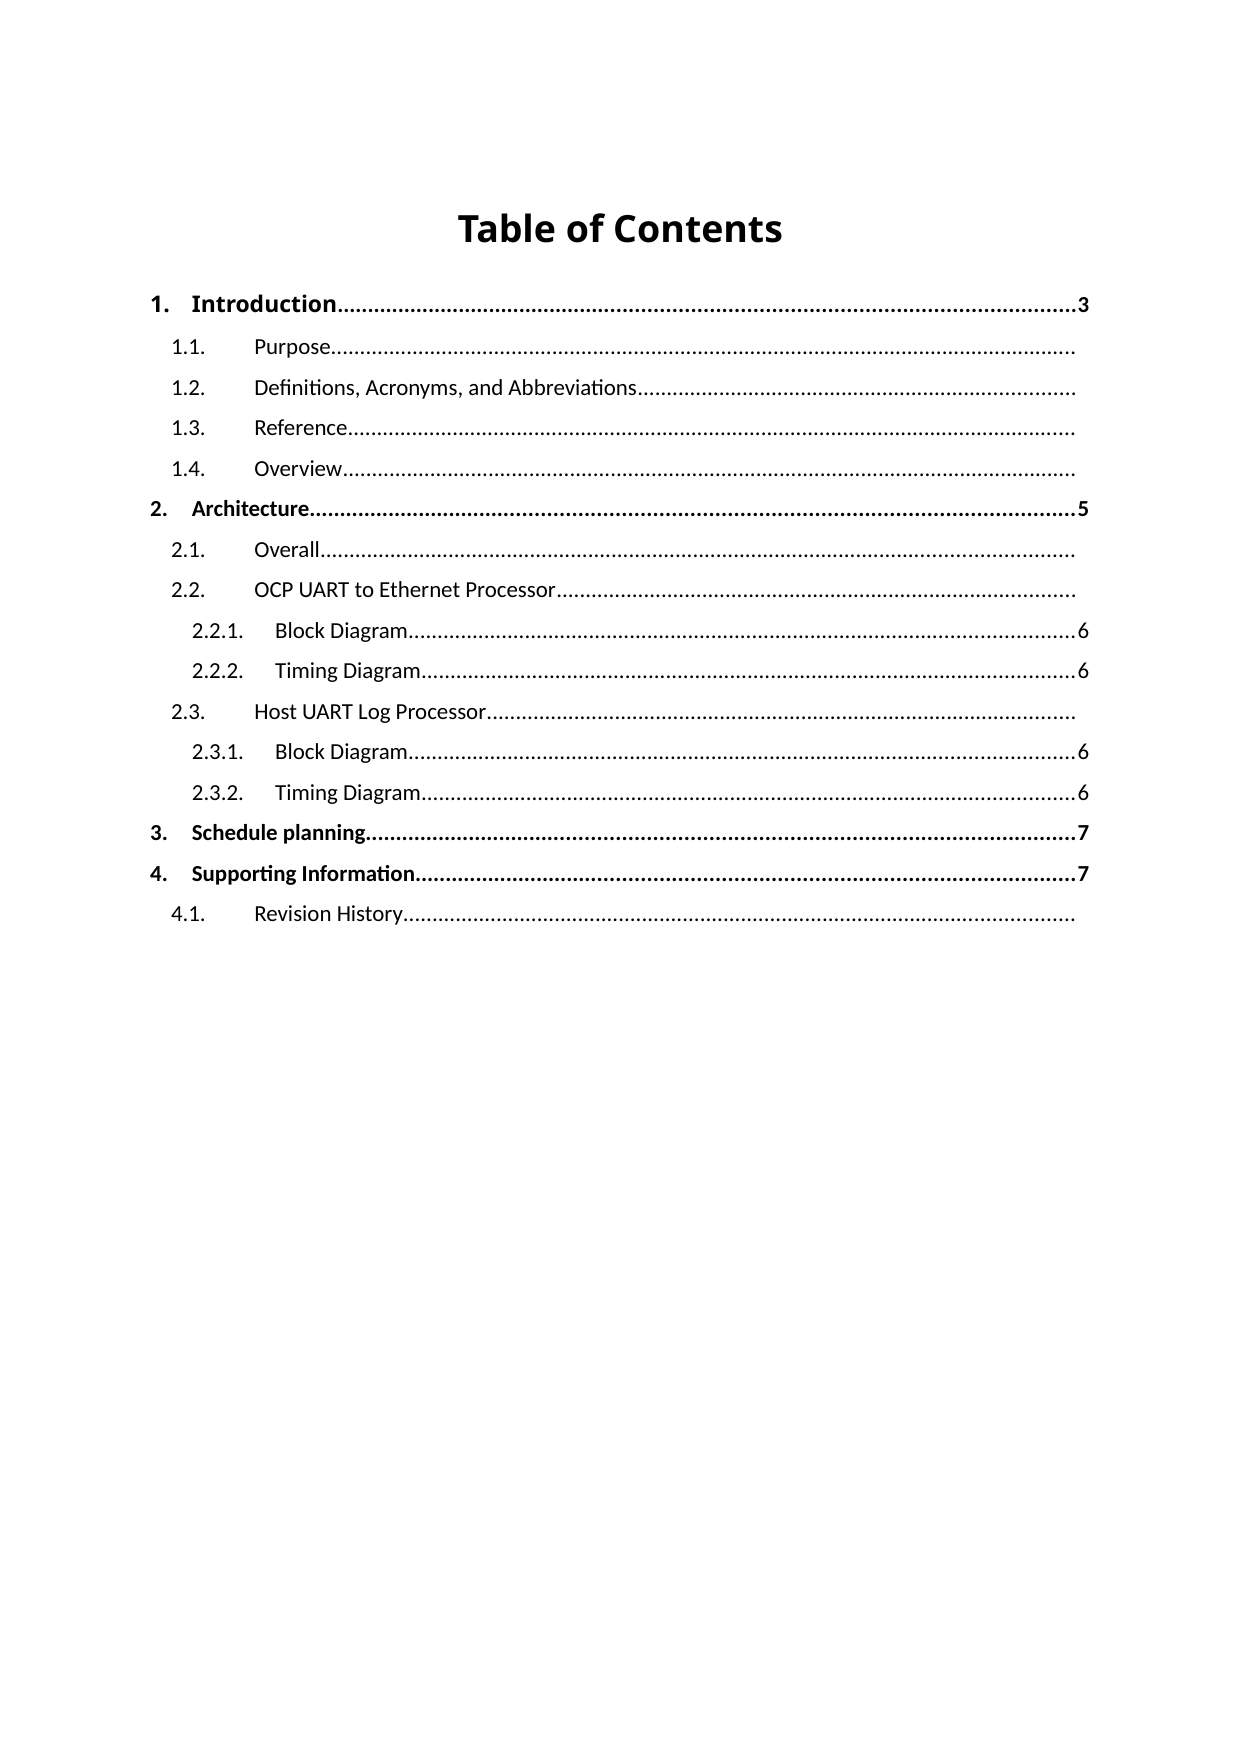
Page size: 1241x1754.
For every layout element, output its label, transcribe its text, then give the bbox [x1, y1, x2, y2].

text 1.4. Overview 4 [171, 454, 1069, 482]
text Table of Contents [150, 202, 1090, 253]
text 2.1. Overall 5 [171, 535, 1069, 563]
text 4. Supporting Information 7 [150, 859, 1090, 887]
text 2.2.2. Timing Diagram 6 [192, 656, 1090, 684]
text 2.2.1. Block Diagram 6 [192, 616, 1090, 644]
text 2.3. Host UART Log Processor 6 [171, 697, 1069, 725]
text 2. Architecture 5 [150, 494, 1090, 522]
text 3. Schedule planning 7 [150, 818, 1090, 846]
text 1. Introduction 3 [150, 288, 1090, 320]
text 2.3.1. Block Diagram 6 [192, 737, 1090, 765]
text 1.1. Purpose 3 [171, 332, 1069, 360]
text 1.3. Reference 3 [171, 413, 1069, 441]
text 1.2. Definitions, Acronyms, and Abbreviations 3 [171, 373, 1069, 401]
text 4.1. Revision History 7 [171, 899, 1069, 927]
text 2.2. OCP UART to Ethernet Processor 6 [171, 575, 1069, 603]
text 2.3.2. Timing Diagram 6 [192, 778, 1090, 806]
